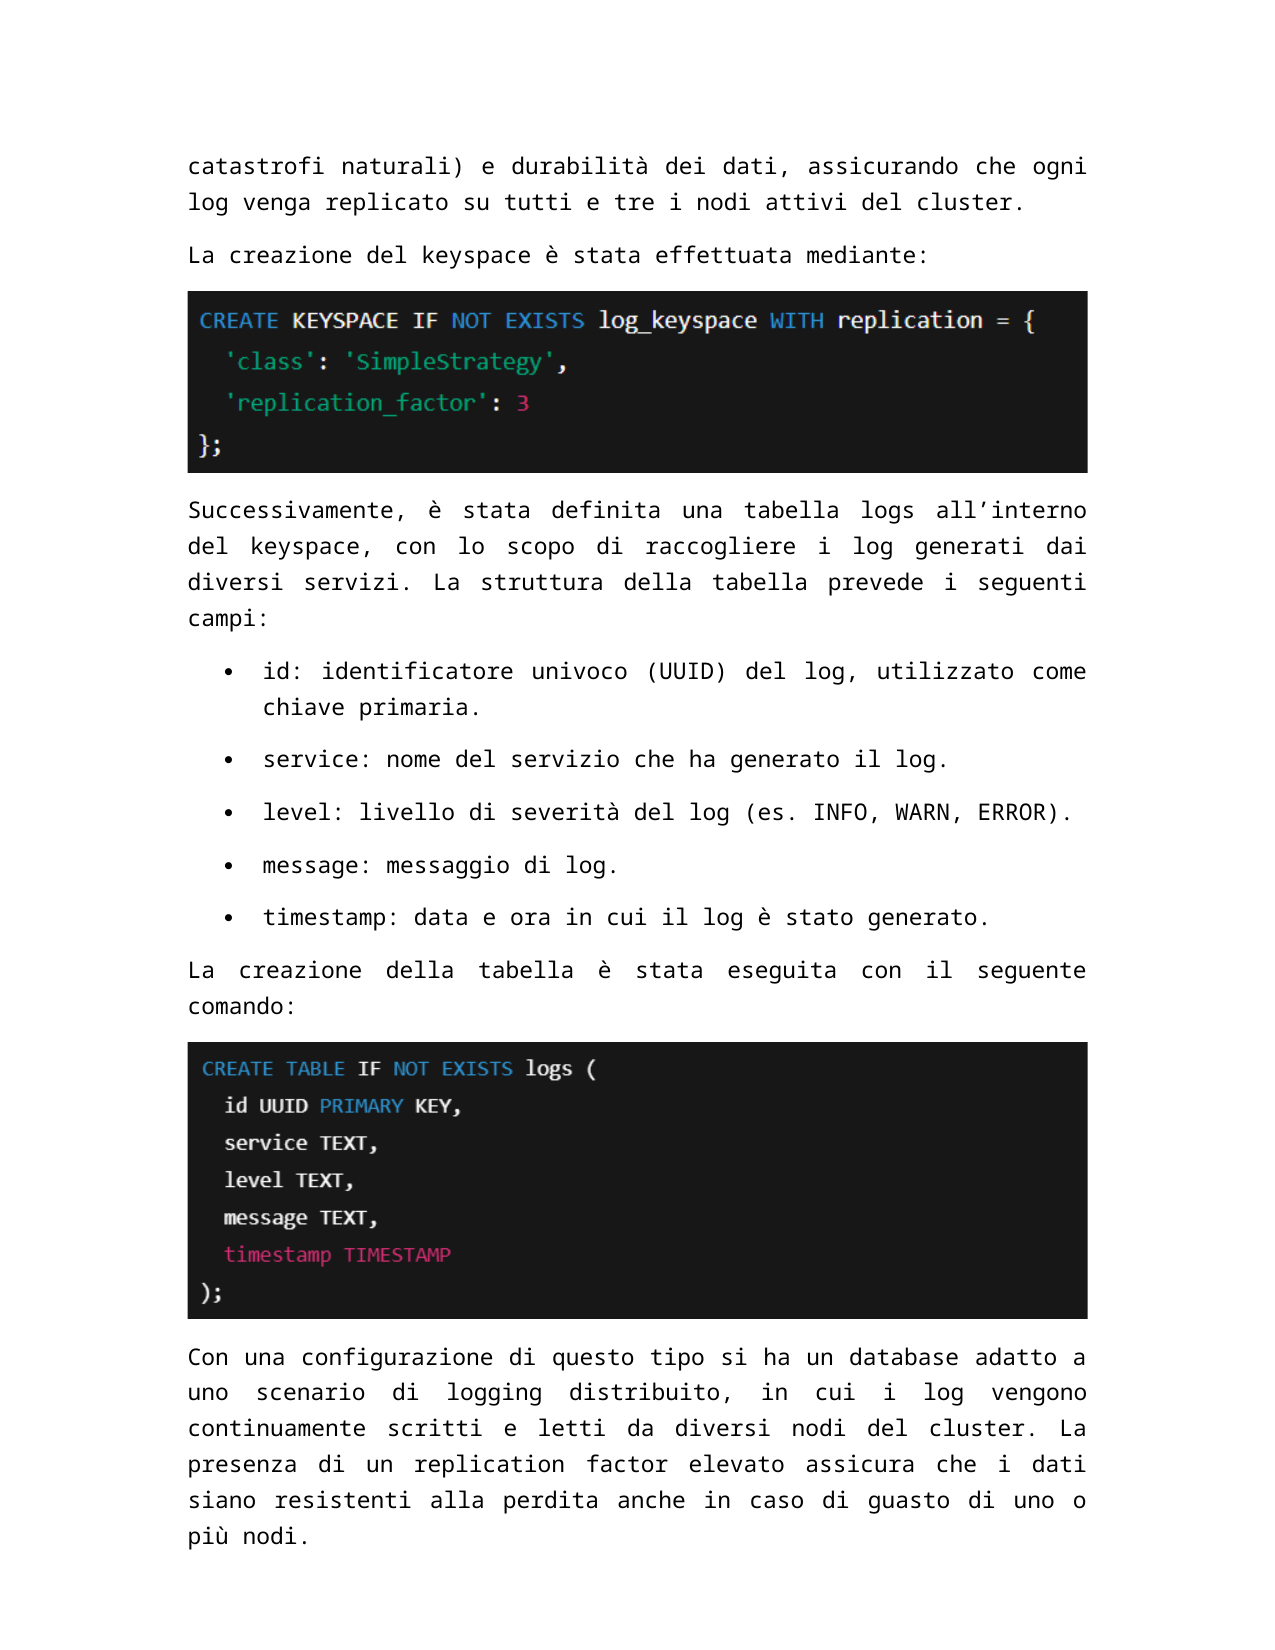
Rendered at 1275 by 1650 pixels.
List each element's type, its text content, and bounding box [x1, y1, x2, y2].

list message: messaggio di log. [225, 848, 1087, 880]
text Con una configurazione di questo tipo si ha un database adatto a uno scenario di logging distribuito, in cui i log vengono continuamente scritti e letti da diversi nodi del cluster. La presenza di un replication factor elevato assicura che i dati siano resistenti alla perdita anche in caso di guasto di uno o più nodi. [187, 1340, 1087, 1551]
list level: livello di severità del log (es. INFO, WARN, ERROR). [225, 796, 1087, 827]
list service: nome del servizio che ha generato il log. [225, 743, 1087, 774]
picture [187, 291, 1088, 473]
text La creazione del keyspace è stata effettuata mediante: [187, 238, 1087, 270]
text La creazione della tabella è stata eseguita con il seguente comando: [187, 954, 1087, 1021]
text Successivamente, è stata definita una tabella logs all’interno del keyspace, con lo scopo di raccogliere i log generati dai diversi servizi. La struttura della tabella prevede i seguenti campi: [187, 494, 1087, 633]
list id: identificatore univoco (UUID) del log, utilizzato come chiave primaria. [225, 655, 1087, 722]
list timestamp: data e ora in cui il log è stato generato. [225, 901, 1087, 932]
picture [187, 1042, 1088, 1319]
